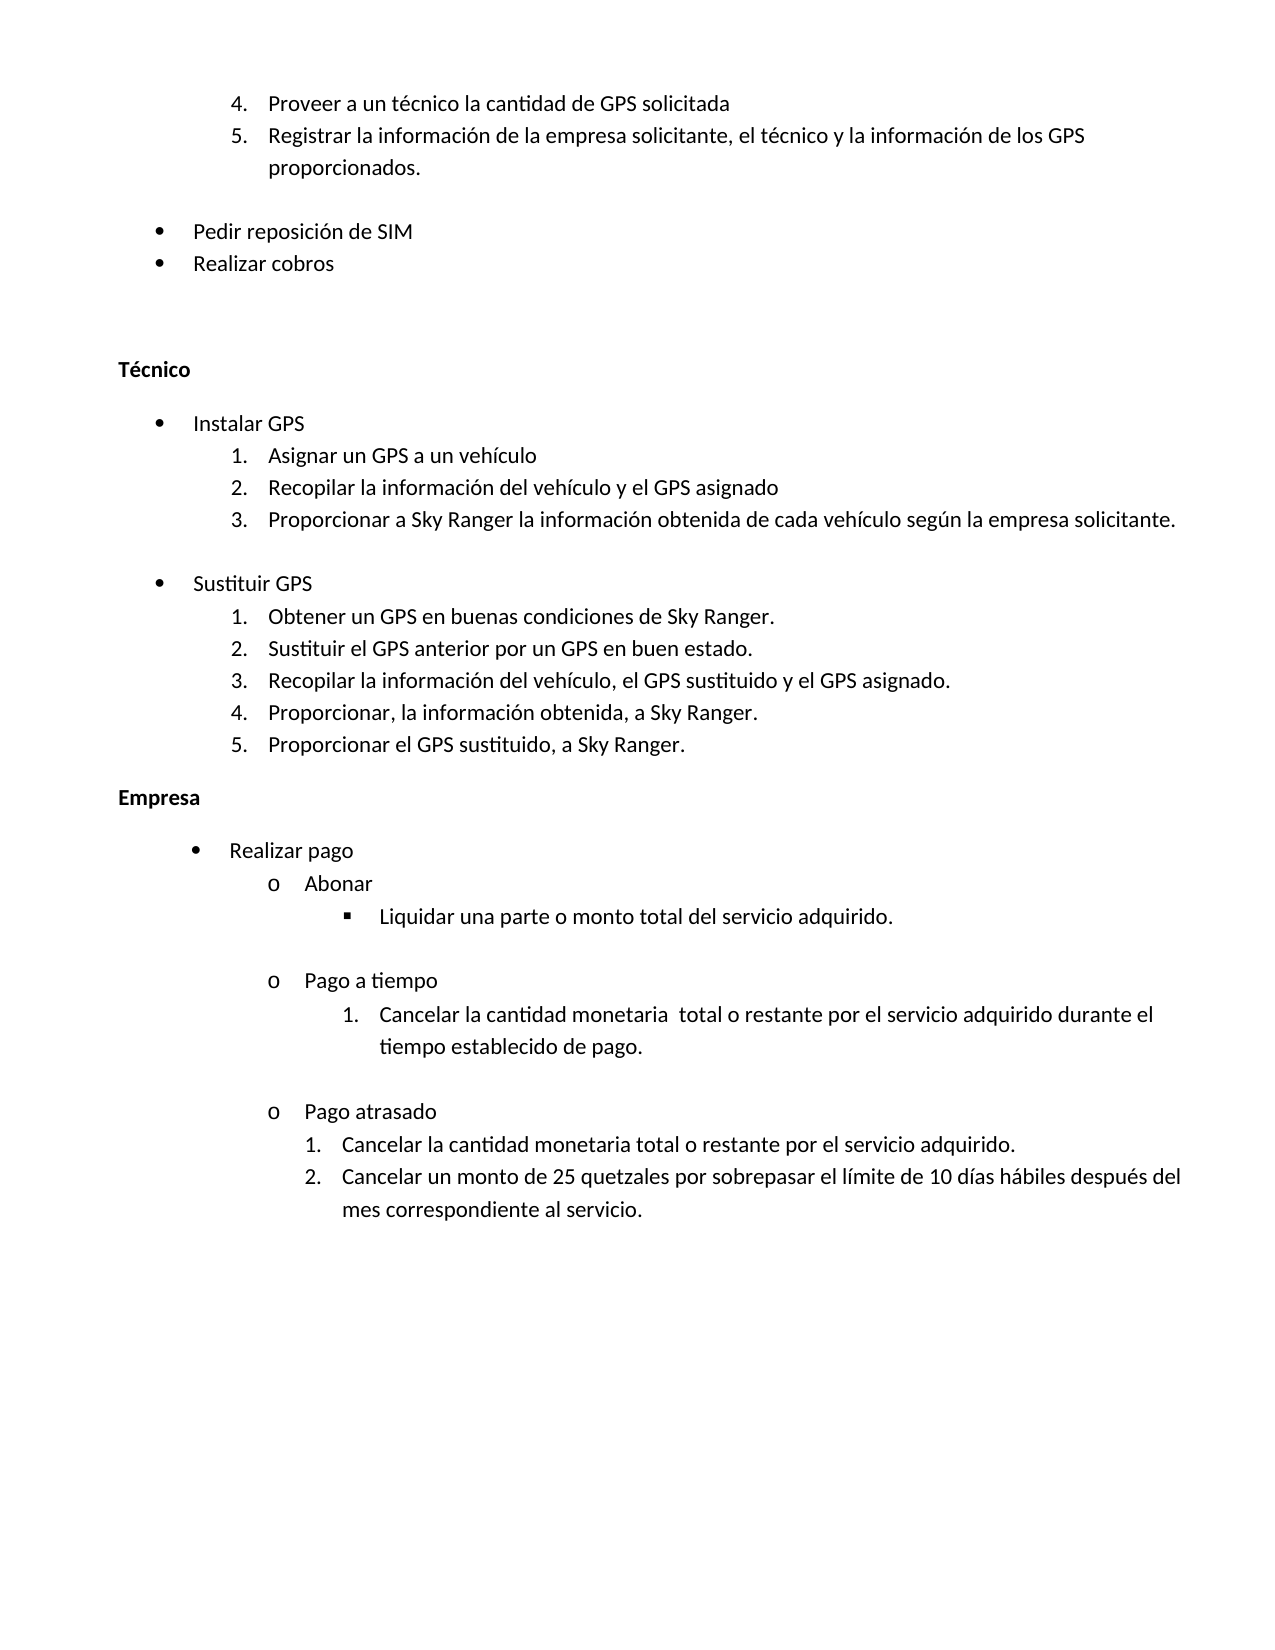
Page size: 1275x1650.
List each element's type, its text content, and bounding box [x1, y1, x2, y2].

list Cancelar un monto de 25 quetzales por sobrepasar el límite de 10 días hábiles después del mes correspondiente al servicio. [304, 1162, 1186, 1223]
list Recopilar la información del vehículo, el GPS sustituido y el GPS asignado. [231, 666, 1186, 694]
list Pago a tiempo [267, 967, 1186, 996]
list Asignar un GPS a un vehículo [231, 441, 1186, 469]
list Sustituir el GPS anterior por un GPS en buen estado. [231, 634, 1186, 662]
list Cancelar la cantidad monetaria total o restante por el servicio adquirido. [304, 1130, 1186, 1158]
list Proveer a un técnico la cantidad de GPS solicitada [231, 89, 1186, 117]
list Realizar cobros [156, 249, 1186, 278]
list Pago atrasado [267, 1097, 1186, 1126]
list Sustituir GPS [156, 569, 1186, 598]
list Proporcionar a Sky Ranger la información obtenida de cada vehículo según la empresa solicitante. [231, 505, 1186, 533]
text Técnico [118, 356, 1186, 384]
list Obtener un GPS en buenas condiciones de Sky Ranger. [231, 602, 1186, 630]
list Pedir reposición de SIM [156, 217, 1186, 245]
text Empresa [118, 783, 1186, 812]
list Proporcionar el GPS sustituido, a Sky Ranger. [231, 731, 1186, 758]
list Realizar pago [192, 837, 1186, 864]
list Registrar la información de la empresa solicitante, el técnico y la información de los GPS proporcionados. [231, 121, 1186, 181]
list Proporcionar, la información obtenida, a Sky Ranger. [231, 698, 1186, 726]
list Instalar GPS [156, 409, 1186, 437]
list Abonar [267, 869, 1186, 898]
list Liquidar una parte o monto total del servicio adquirido. [342, 902, 1186, 930]
list Cancelar la cantidad monetaria total o restante por el servicio adquirido durante el tiempo establecido de pago. [342, 1000, 1186, 1060]
list Recopilar la información del vehículo y el GPS asignado [231, 473, 1186, 501]
